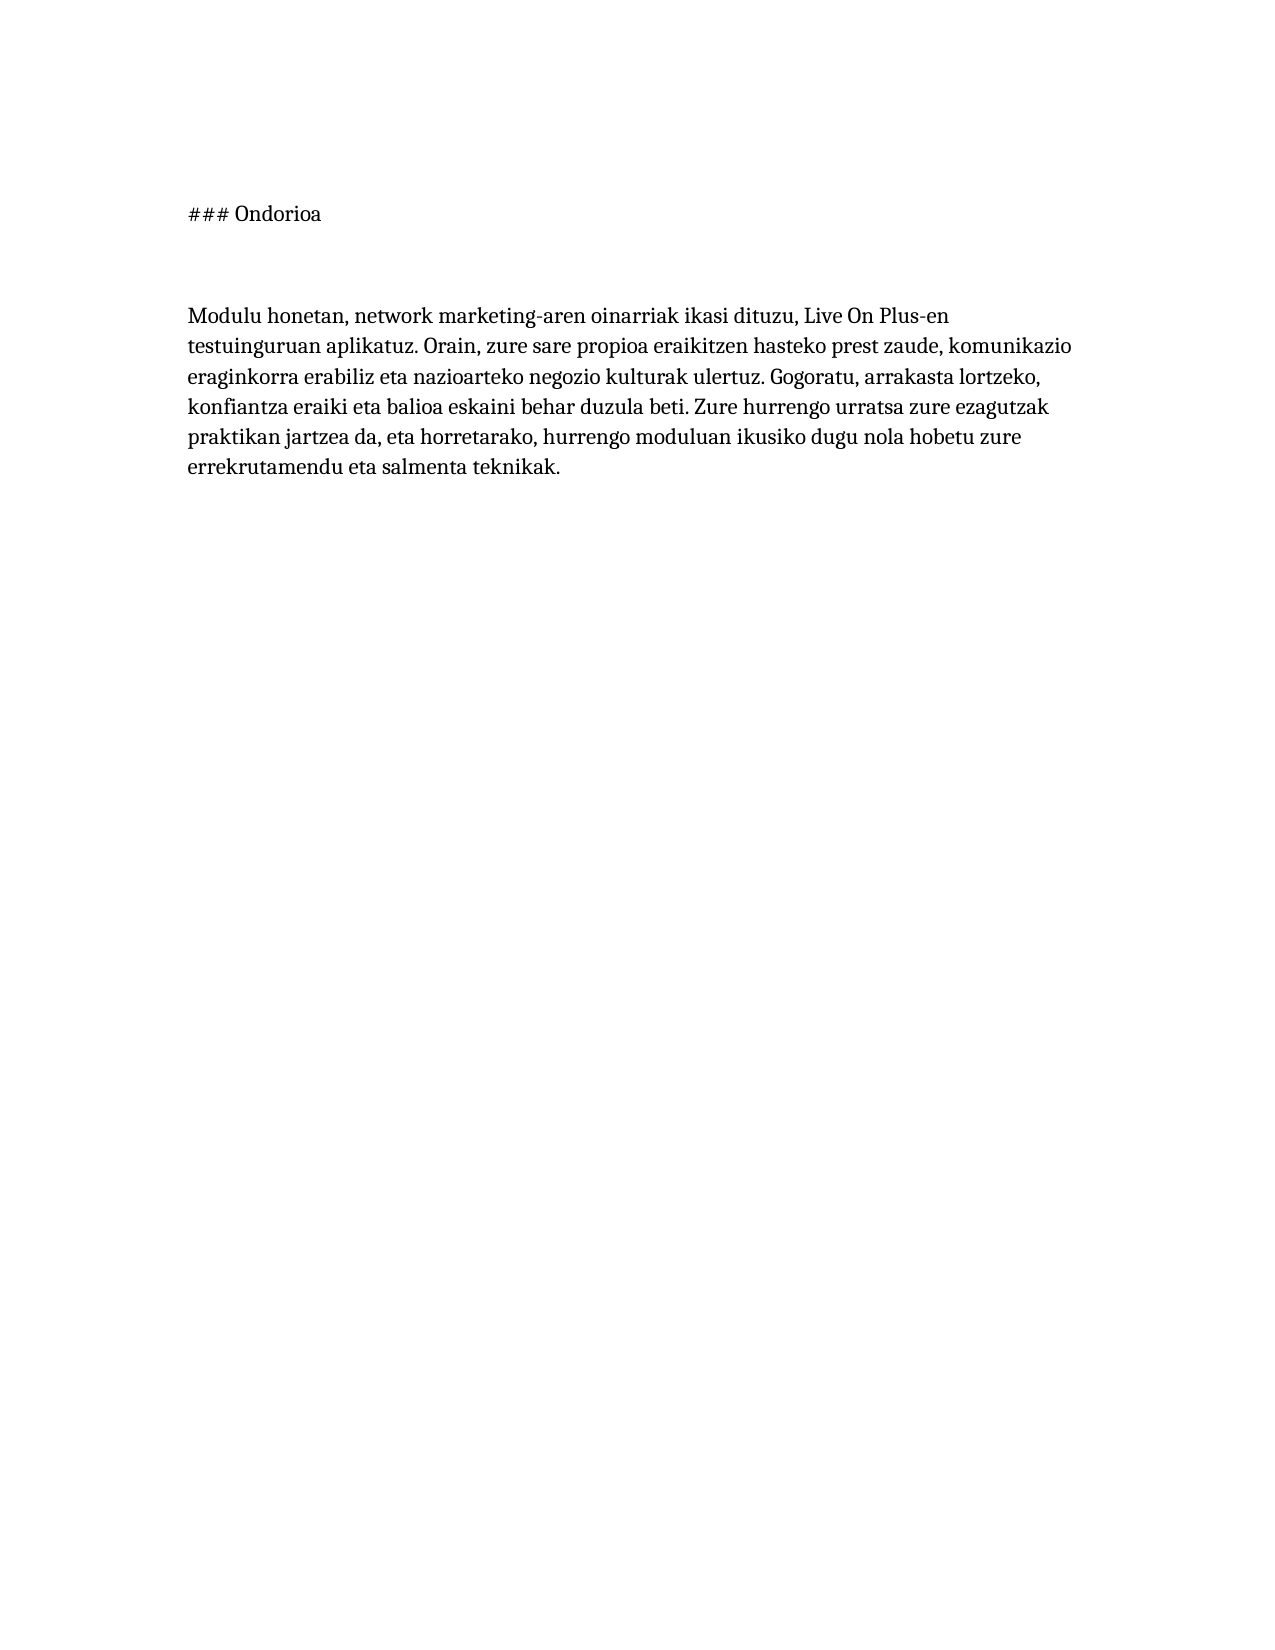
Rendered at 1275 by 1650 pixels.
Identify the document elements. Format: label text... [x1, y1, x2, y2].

text ### Ondorioa [187, 201, 1087, 227]
text Modulu honetan, network marketing-aren oinarriak ikasi dituzu, Live On Plus-en testuinguruan aplikatuz. Orain, zure sare propioa eraikitzen hasteko prest zaude, komunikazio eraginkorra erabiliz eta nazioarteko negozio kulturak ulertuz. Gogoratu, arrakasta lortzeko, konfiantza eraiki eta balioa eskaini behar duzula beti. Zure hurrengo urratsa zure ezagutzak praktikan jartzea da, eta horretarako, hurrengo moduluan ikusiko dugu nola hobetu zure errekrutamendu eta salmenta teknikak. [187, 303, 1087, 481]
